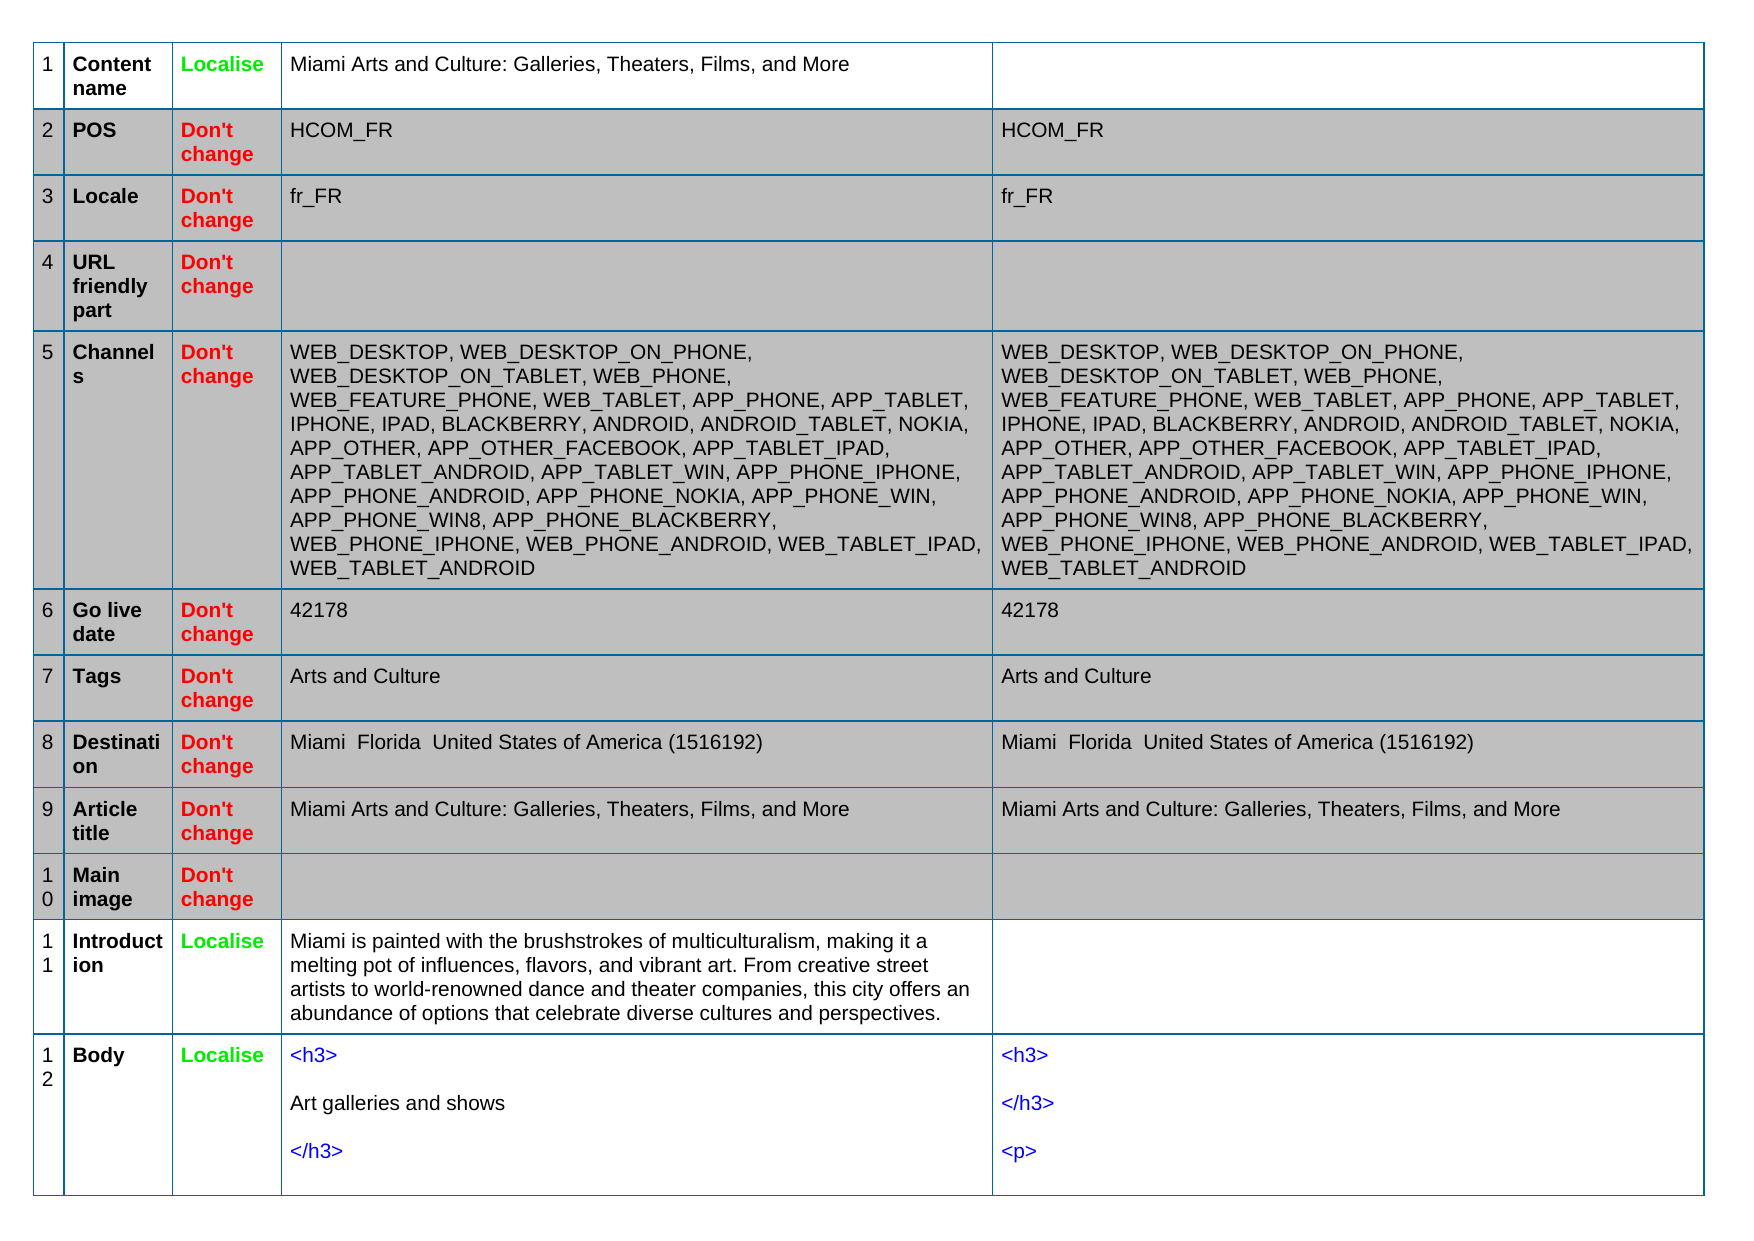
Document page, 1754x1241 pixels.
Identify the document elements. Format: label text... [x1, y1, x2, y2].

table_cell 4 [34, 242, 63, 330]
table_cell 7 [34, 656, 63, 720]
table_header Miami Arts and Culture: Galleries, Theaters, Films, and More [282, 43, 992, 108]
table_cell 8 [34, 722, 63, 786]
table_cell [282, 854, 992, 919]
table_cell Body [65, 1035, 172, 1195]
table_cell 10 [34, 854, 63, 919]
table_cell Don't change [173, 722, 281, 786]
table_cell [282, 242, 992, 330]
table_cell Miami Arts and Culture: Galleries, Theaters, Films, and More [282, 788, 992, 853]
table_cell 5 [34, 332, 63, 588]
table_cell [993, 920, 1703, 1033]
table_cell HCOM_FR [993, 110, 1703, 174]
table_cell Don't change [173, 176, 281, 240]
table_cell Article title [65, 788, 172, 853]
table_cell Destination [65, 722, 172, 786]
table_cell Don't change [173, 110, 281, 174]
table_cell Locale [65, 176, 172, 240]
table_cell 6 [34, 590, 63, 654]
table_cell Tags [65, 656, 172, 720]
table_header 1 [34, 43, 63, 108]
table_cell Don't change [173, 242, 281, 330]
table_header [993, 43, 1703, 108]
table_cell Go live date [65, 590, 172, 654]
table_cell POS [65, 110, 172, 174]
table_cell Channels [65, 332, 172, 588]
table_cell 2 [34, 110, 63, 174]
table_cell Don't change [173, 788, 281, 853]
table_cell 42178 [993, 590, 1703, 654]
table_cell Localise [173, 920, 281, 1033]
table_cell Miami Florida United States of America (1516192) [282, 722, 992, 786]
table_header Localise [173, 43, 281, 108]
table_cell Localise [173, 1035, 281, 1195]
table_cell fr_FR [993, 176, 1703, 240]
table_cell Arts and Culture [993, 656, 1703, 720]
table_cell URL friendly part [65, 242, 172, 330]
table_cell 3 [34, 176, 63, 240]
table_cell Arts and Culture [282, 656, 992, 720]
table_cell 42178 [282, 590, 992, 654]
table_cell Don't change [173, 656, 281, 720]
table_cell 9 [34, 788, 63, 853]
table_cell Miami is painted with the brushstrokes of multiculturalism, making it a melting pot of influences, flavors, and vibrant art. From creative street artists to world-renowned dance and theater companies, this city offers an abundance of options that celebrate diverse cultures and perspectives. [282, 920, 992, 1033]
table_cell Miami Arts and Culture: Galleries, Theaters, Films, and More [993, 788, 1703, 853]
table_cell fr_FR [282, 176, 992, 240]
table_cell HCOM_FR [282, 110, 992, 174]
table_cell WEB_DESKTOP, WEB_DESKTOP_ON_PHONE, WEB_DESKTOP_ON_TABLET, WEB_PHONE, WEB_FEATURE_PHONE, WEB_TABLET, APP_PHONE, APP_TABLET, IPHONE, IPAD, BLACKBERRY, ANDROID, ANDROID_TABLET, NOKIA, APP_OTHER, APP_OTHER_FACEBOOK, APP_TABLET_IPAD, APP_TABLET_ANDROID, APP_TABLET_WIN, APP_PHONE_IPHONE, APP_PHONE_ANDROID, APP_PHONE_NOKIA, APP_PHONE_WIN, APP_PHONE_WIN8, APP_PHONE_BLACKBERRY, WEB_PHONE_IPHONE, WEB_PHONE_ANDROID, WEB_TABLET_IPAD, WEB_TABLET_ANDROID [282, 332, 992, 588]
table_cell Introduction [65, 920, 172, 1033]
table_cell 12 [34, 1035, 63, 1195]
table_cell Don't change [173, 332, 281, 588]
table_cell Don't change [173, 590, 281, 654]
table_cell [993, 242, 1703, 330]
table_cell Don't change [173, 854, 281, 919]
table_cell WEB_DESKTOP, WEB_DESKTOP_ON_PHONE, WEB_DESKTOP_ON_TABLET, WEB_PHONE, WEB_FEATURE_PHONE, WEB_TABLET, APP_PHONE, APP_TABLET, IPHONE, IPAD, BLACKBERRY, ANDROID, ANDROID_TABLET, NOKIA, APP_OTHER, APP_OTHER_FACEBOOK, APP_TABLET_IPAD, APP_TABLET_ANDROID, APP_TABLET_WIN, APP_PHONE_IPHONE, APP_PHONE_ANDROID, APP_PHONE_NOKIA, APP_PHONE_WIN, APP_PHONE_WIN8, APP_PHONE_BLACKBERRY, WEB_PHONE_IPHONE, WEB_PHONE_ANDROID, WEB_TABLET_IPAD, WEB_TABLET_ANDROID [993, 332, 1703, 588]
table_cell 11 [34, 920, 63, 1033]
table_cell Miami Florida United States of America (1516192) [993, 722, 1703, 786]
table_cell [993, 1035, 1703, 1195]
table_header Content name [65, 43, 172, 108]
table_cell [282, 1035, 992, 1195]
table_cell [993, 854, 1703, 919]
table_cell Main image [65, 854, 172, 919]
